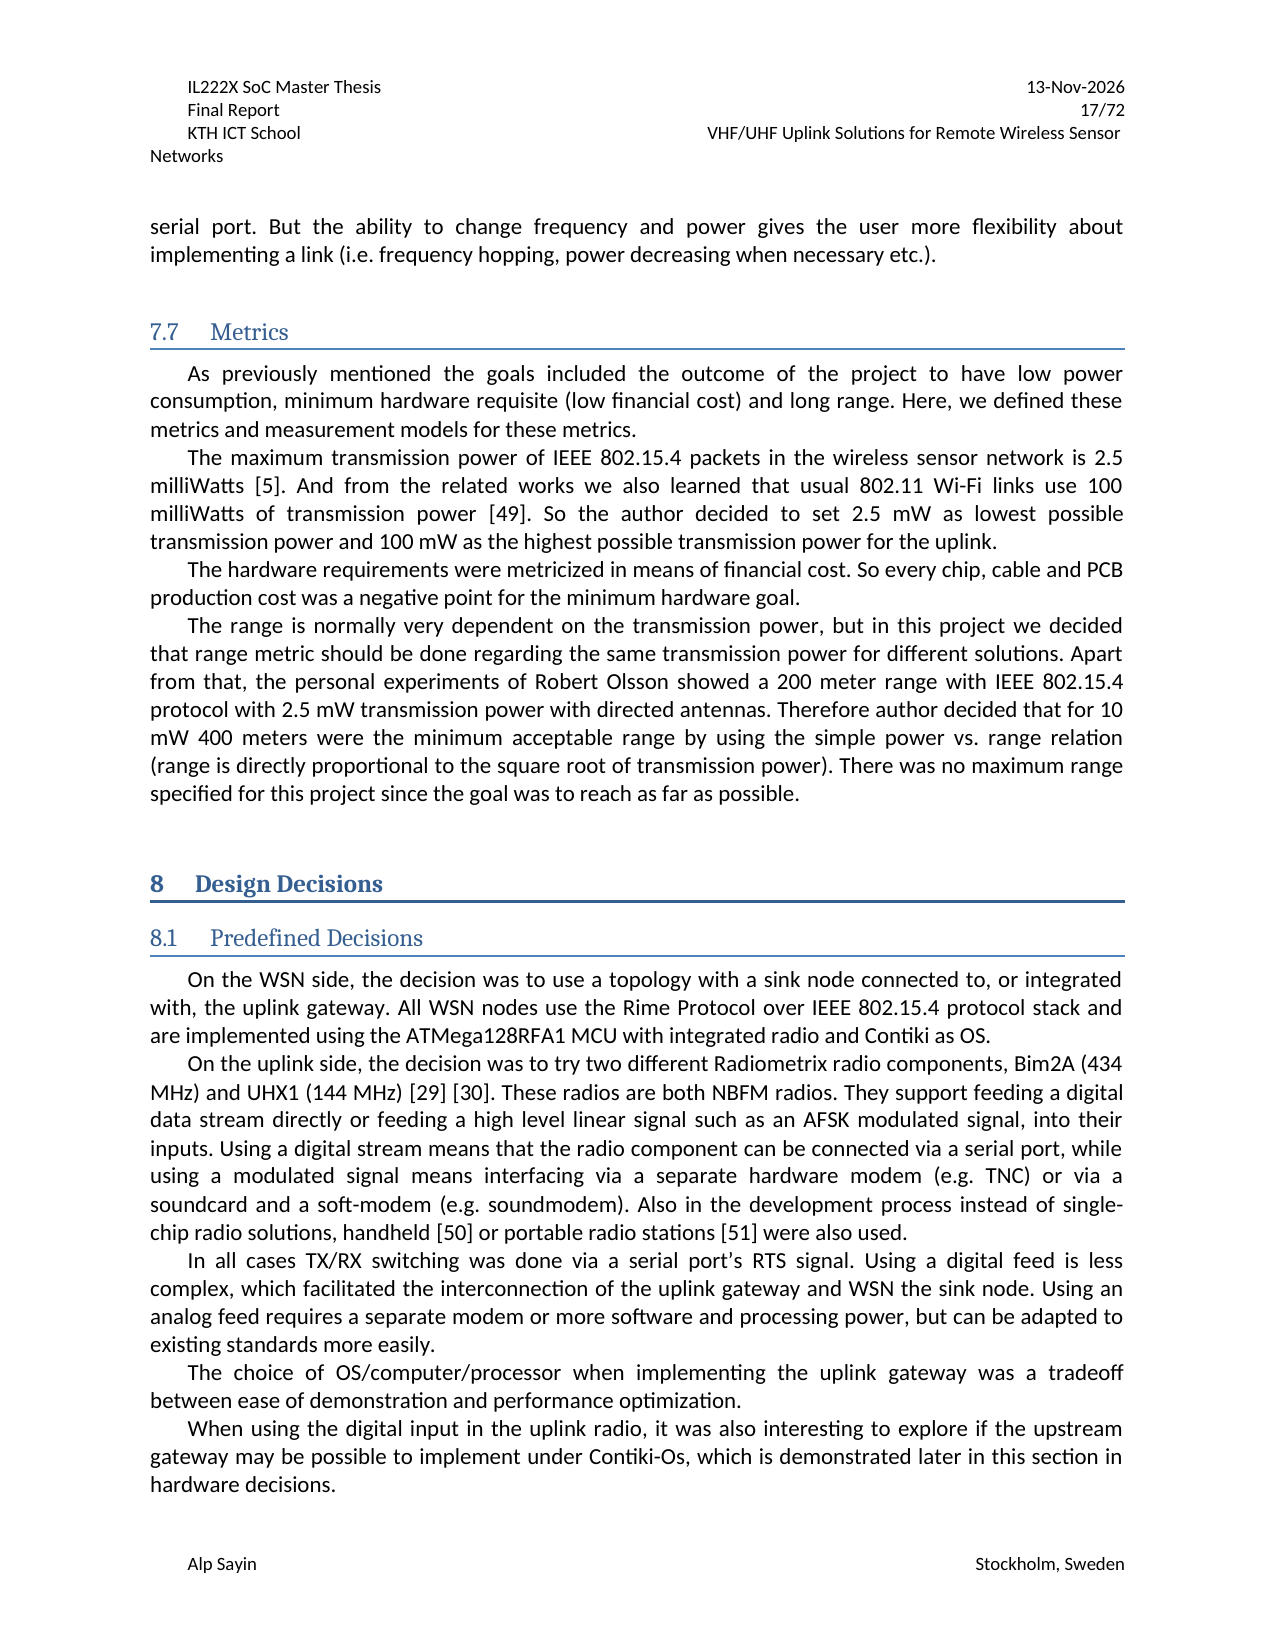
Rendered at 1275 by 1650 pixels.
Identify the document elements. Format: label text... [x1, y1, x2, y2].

text The maximum transmission power of IEEE 802.15.4 packets in the wireless sensor network is 2.5 milliWatts [5]. And from the related works we also learned that usual 802.11 Wi-Fi links use 100 milliWatts of transmission power [49]. So the author decided to set 2.5 mW as lowest possible transmission power and 100 mW as the highest possible transmission power for the uplink. [150, 443, 1125, 555]
text The range is normally very dependent on the transmission power, but in this project we decided that range metric should be done regarding the same transmission power for different solutions. Apart from that, the personal experiments of Robert Olsson showed a 200 meter range with IEEE 802.15.4 protocol with 2.5 mW transmission power with directed antennas. Therefore author decided that for 10 mW 400 meters were the minimum acceptable range by using the simple power vs. range relation (range is directly proportional to the square root of transmission power). There was no maximum range specified for this project since the goal was to reach as far as possible. [150, 611, 1125, 807]
text As previously mentioned the goals included the outcome of the project to have low power consumption, minimum hardware requisite (low financial cost) and long range. Here, we defined these metrics and measurement models for these metrics. [150, 359, 1125, 443]
subtitle Predefined Decisions [150, 924, 1125, 955]
text When using the digital input in the uplink radio, it was also interesting to explore if the upstream gateway may be possible to implement under Contiki-Os, which is demonstrated later in this section in hardware decisions. [150, 1414, 1125, 1498]
text On the uplink side, the decision was to try two different Radiometrix radio components, Bim2A (434 MHz) and UHX1 (144 MHz) [29] [30]. These radios are both NBFM radios. They support feeding a digital data stream directly or feeding a high level linear signal such as an AFSK modulated signal, into their inputs. Using a digital stream means that the radio component can be connected via a serial port, while using a modulated signal means interfacing via a separate hardware modem (e.g. TNC) or via a soundcard and a soft-modem (e.g. soundmodem). Also in the development process instead of single-chip radio solutions, handheld [50] or portable radio stations [51] were also used. [150, 1049, 1125, 1246]
subtitle Metrics [150, 317, 1125, 348]
subtitle Design Decisions [150, 869, 1125, 900]
text The choice of OS/computer/processor when implementing the uplink gateway was a tradeoff between ease of demonstration and performance optimization. [150, 1358, 1125, 1414]
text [150, 212, 1125, 268]
text The hardware requirements were metricized in means of financial cost. So every chip, cable and PCB production cost was a negative point for the minimum hardware goal. [150, 555, 1125, 611]
text In all cases TX/RX switching was done via a serial port’s RTS signal. Using a digital feed is less complex, which facilitated the interconnection of the uplink gateway and WSN the sink node. Using an analog feed requires a separate modem or more software and processing power, but can be adapted to existing standards more easily. [150, 1246, 1125, 1358]
text On the WSN side, the decision was to use a topology with a sink node connected to, or integrated with, the uplink gateway. All WSN nodes use the Rime Protocol over IEEE 802.15.4 protocol stack and are implemented using the ATMega128RFA1 MCU with integrated radio and Contiki as OS. [150, 966, 1125, 1049]
